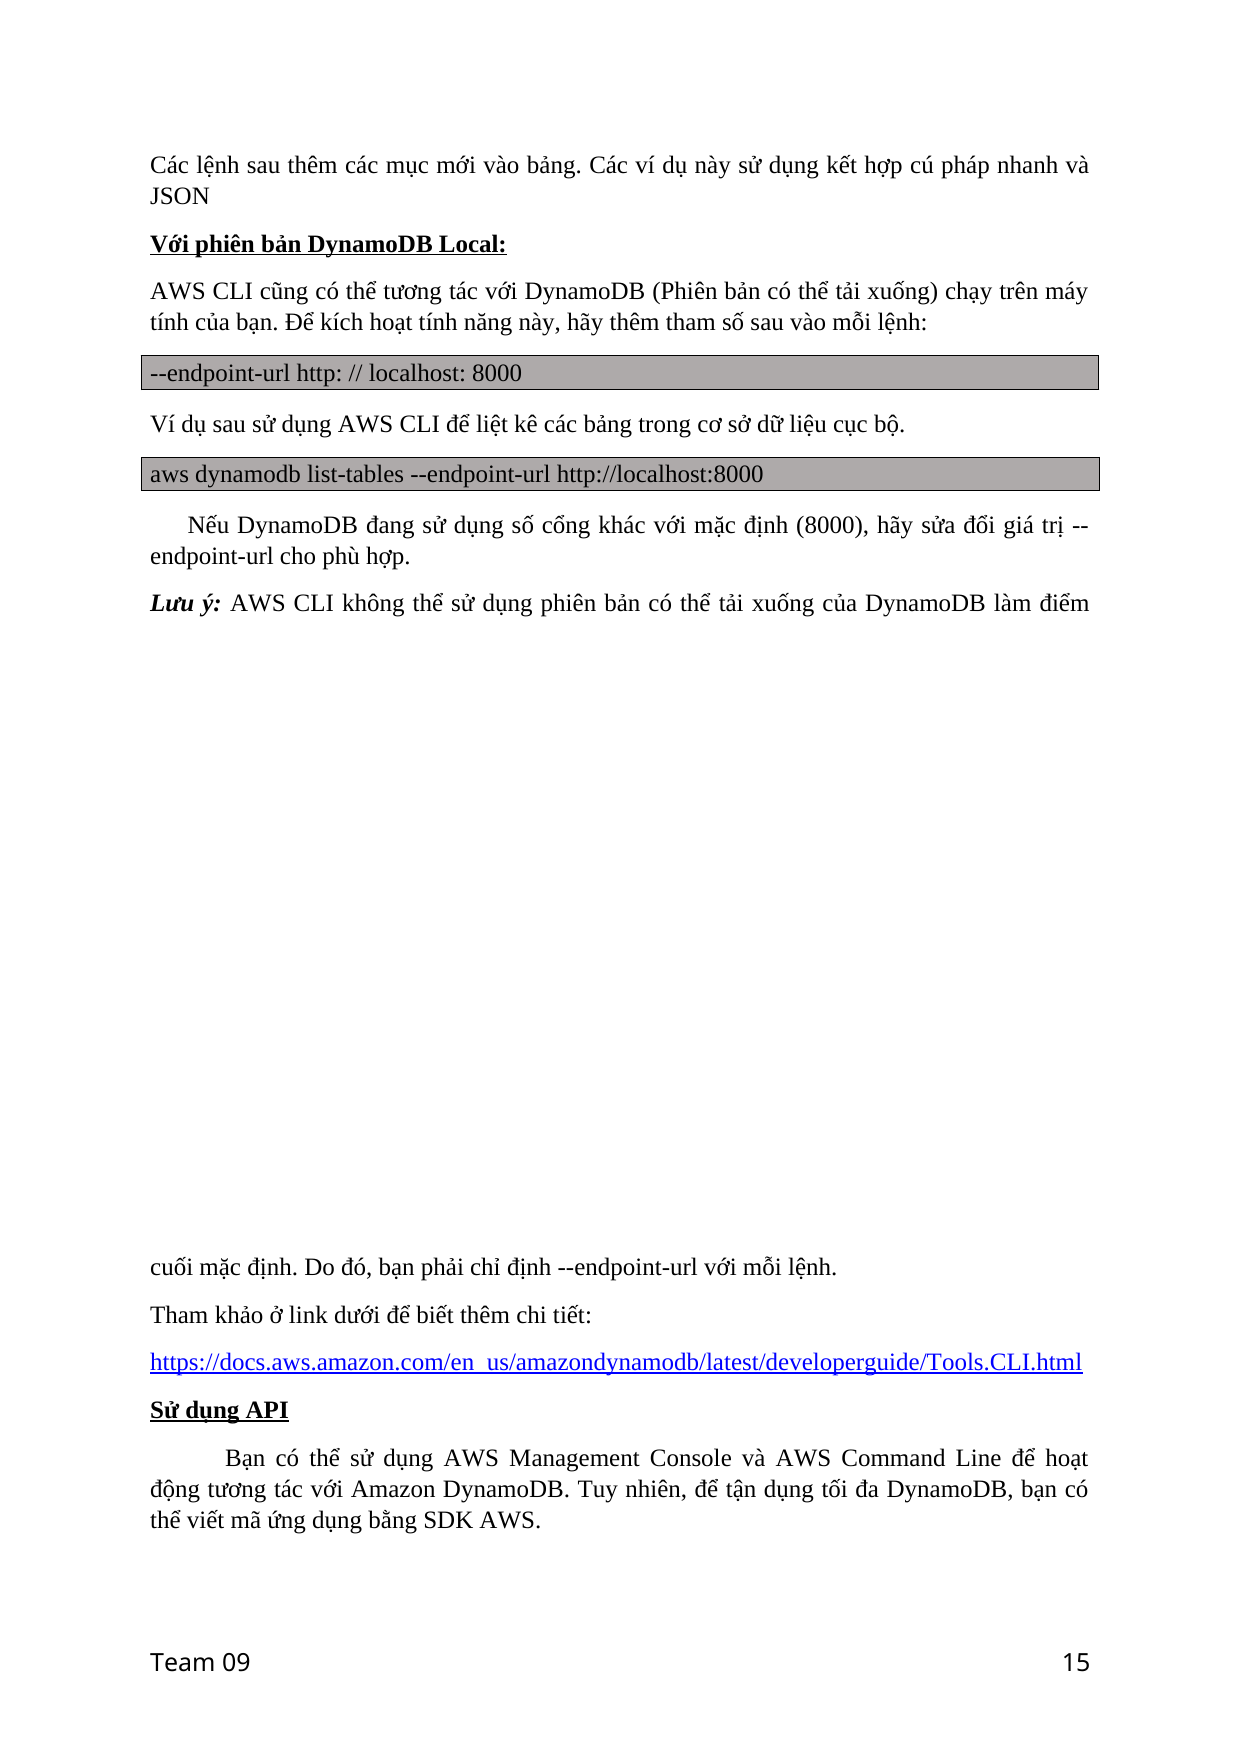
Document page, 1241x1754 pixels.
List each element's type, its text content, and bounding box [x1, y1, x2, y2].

text Tham khảo ở link dưới để biết thêm chi tiết: [150, 1300, 1090, 1328]
text Nếu DynamoDB đang sử dụng số cổng khác với mặc định (8000), hãy sửa đổi giá trị --endpoint-url cho phù hợp. [150, 510, 1090, 569]
text Sử dụng API [150, 1395, 1090, 1424]
text Lưu ý: AWS CLI không thể sử dụng phiên bản có thể tải xuống của DynamoDB làm điểm cuối mặc định. Do đó, bạn phải chỉ định --endpoint-url với mỗi lệnh. [150, 588, 1090, 1281]
text Ví dụ sau sử dụng AWS CLI để liệt kê các bảng trong cơ sở dữ liệu cục bộ. [150, 409, 1090, 438]
text AWS CLI cũng có thể tương tác với DynamoDB (Phiên bản có thể tải xuống) chạy trên máy tính của bạn. Để kích hoạt tính năng này, hãy thêm tham số sau vào mỗi lệnh: [150, 276, 1090, 336]
text --endpoint-url http: // localhost: 8000 [142, 356, 1098, 389]
text Các lệnh sau thêm các mục mới vào bảng. Các ví dụ này sử dụng kết hợp cú pháp nhanh và JSON [150, 150, 1090, 210]
text Với phiên bản DynamoDB Local: [150, 229, 1090, 257]
text aws dynamodb list-tables --endpoint-url http://localhost:8000 [142, 458, 1099, 490]
text Bạn có thể sử dụng AWS Management Console và AWS Command Line để hoạt động tương tác với Amazon DynamoDB. Tuy nhiên, để tận dụng tối đa DynamoDB, bạn có thể viết mã ứng dụng bằng SDK AWS. [150, 1443, 1090, 1534]
text https://docs.aws.amazon.com/en_us/amazondynamodb/latest/developerguide/Tools.CLI.html [150, 1347, 1090, 1376]
